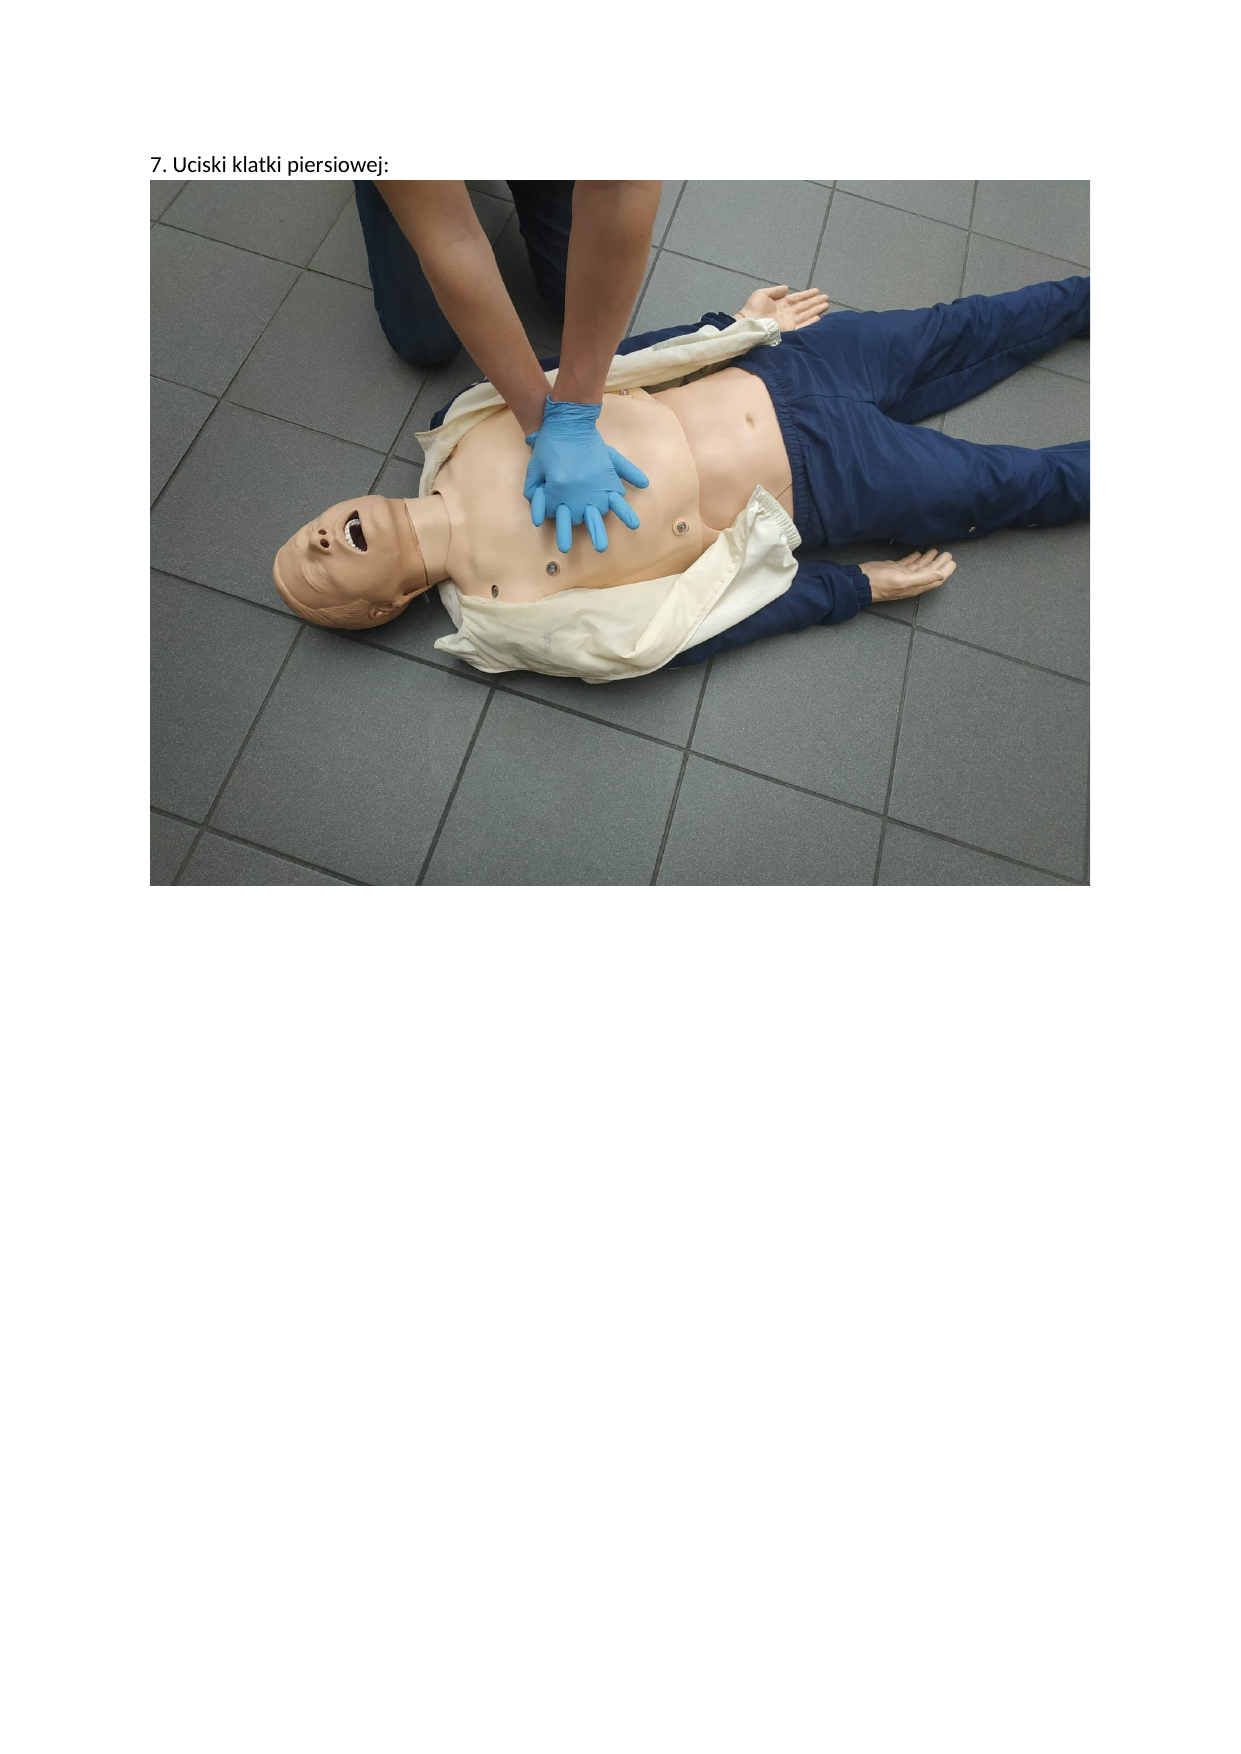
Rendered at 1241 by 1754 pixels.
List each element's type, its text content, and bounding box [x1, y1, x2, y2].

text 7. Uciski klatki piersiowej: [150, 150, 1090, 180]
picture [150, 180, 1091, 886]
